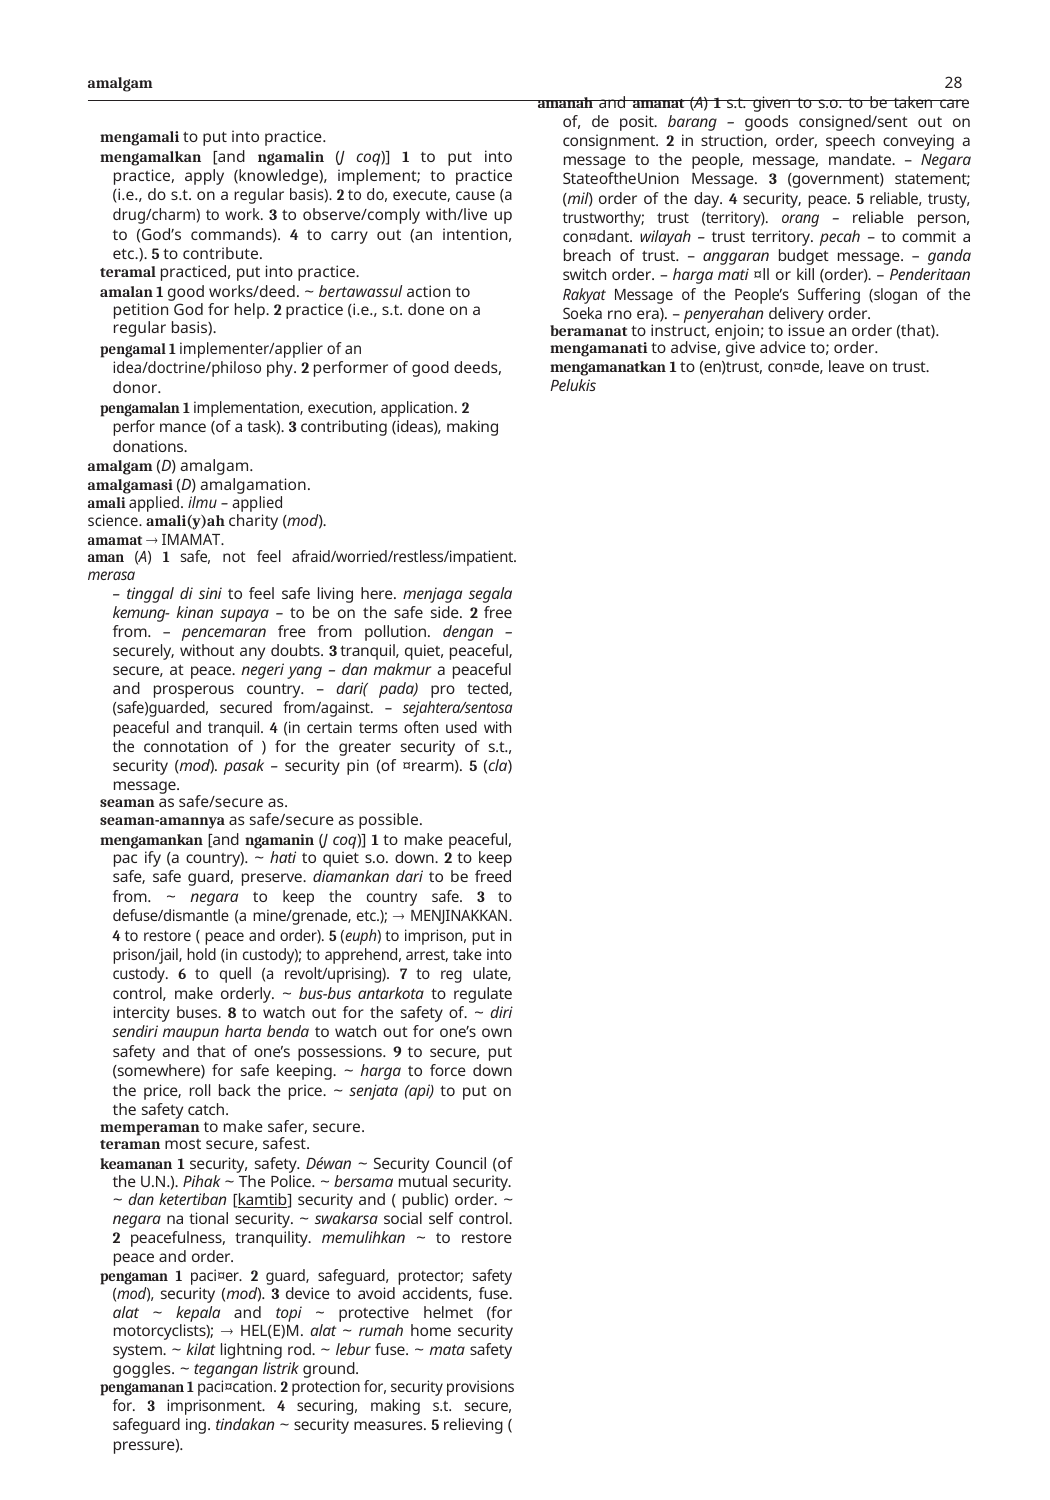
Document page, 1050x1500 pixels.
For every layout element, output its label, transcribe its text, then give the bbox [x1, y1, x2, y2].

text teramal practiced, put into practice. [100, 264, 517, 281]
text mengamalkan [and ngamalin (J coq)] 1 to put into practice, apply (knowledge), implement; to practice (i.e., do s.t. on a regular basis). 2 to do, execute, cause (a drug/charm) to work. 3 to observe/comply with/live up to (God’s commands). 4 to carry out (an intention, etc.). 5 to contribute. [100, 147, 513, 264]
text pengaman 1 paci¤er. 2 guard, safeguard, protector; safety (mod), security (mod). 3 device to avoid accidents, fuse. alat ~ kepala and topi ~ protective helmet (for motorcyclists);  HEL(E)M. alat ~ rumah home security system. ~ kilat lightning rod. ~ lebur fuse. ~ mata safety goggles. ~ tegangan listrik ground. [100, 1267, 513, 1379]
text teraman most secure, safest. [100, 1135, 517, 1153]
text for. 3 imprisonment. 4 securing, making s.t. secure, safeguard­ ing. tindakan ~ security measures. 5 relieving ( pressure). [112, 1396, 512, 1455]
text amanah and amanat (A) 1 s.t. given to s.o. to be taken care of, de­ posit. barang – goods consigned/sent out on consignment. 2 in­ struction, order, speech conveying a message to the people, message, mandate. – Negara State­of­the­Union Message. 3 (government) statement; (mil) order of the day. 4 security, peace. 5 reliable, trusty, trustworthy; trust (territory). orang – reliable person, con¤dant. wilayah – trust territory. pecah – to commit a breach of trust. – anggaran budget message. – ganda switch order. – harga mati ¤ll or kill (order). – Penderitaan Rakyat Message of the People’s Suffering (slogan of the Soeka­ rno era). – penyerahan delivery order. [537, 94, 971, 324]
text amalgamasi (D) amalgamation. amali applied. ilmu – applied science. amali(y)ah charity (mod). [87, 475, 330, 531]
text memperaman to make safer, secure. [100, 1120, 517, 1135]
text – tinggal di sini to feel safe living here. menjaga segala kemung- kinan supaya – to be on the safe side. 2 free from. – pencemaran free from pollution. dengan – securely, without any doubts. 3 tranquil, quiet, peaceful, secure, at peace. negeri yang – dan makmur a peaceful and prosperous country. – dari( pada) pro­ tected, (safe)guarded, secured from/against. – sejahtera/sentosa peaceful and tranquil. 4 (in certain terms often used with the connotation of ) for the greater security of s.t., security (mod). pasak – security pin (of ¤rearm). 5 (cla) message. [112, 584, 513, 795]
text mengamali to put into practice. [100, 128, 517, 146]
text pengamal 1 implementer/applier of an idea/doctrine/philoso­ phy. 2 performer of good deeds, donor. [100, 338, 514, 398]
text amamat  IMAMAT. [87, 531, 517, 548]
text pengamanan 1 paci¤cation. 2 protection for, security provisions [100, 1379, 517, 1395]
text pengamalan 1 implementation, execution, application. 2 perfor­ mance (of a task). 3 contributing (ideas), making donations. [100, 398, 513, 457]
text amalgam (D) amalgam. [87, 457, 517, 475]
text mengamankan [and ngamanin (J coq)] 1 to make peaceful, pac­ ify (a country). ~ hati to quiet s.o. down. 2 to keep safe, safe­ guard, preserve. diamankan dari to be freed from. ~ negara to keep the country safe. 3 to defuse/dismantle (a mine/grenade, etc.);  MENJINAKKAN. 4 to restore ( peace and order). 5 (euph) to imprison, put in prison/jail, hold (in custody); to apprehend, arrest, take into custody. 6 to quell (a revolt/uprising). 7 to reg­ ulate, control, make orderly. ~ bus-bus antarkota to regulate intercity buses. 8 to watch out for the safety of. ~ diri sendiri maupun harta benda to watch out for one’s own safety and that of one’s possessions. 9 to secure, put (somewhere) for safe­ keeping. ~ harga to force down the price, roll back the price. ~ senjata (api) to put on the safety catch. [100, 829, 513, 1120]
subtitle amalgam 28 [87, 72, 975, 93]
text keamanan 1 security, safety. Déwan ~ Security Council (of the U.N.). Pihak ~ The Police. ~ bersama mutual security. ~ dan ketertiban [kamtib] security and ( public) order. ~ negara na­ tional security. ~ swakarsa social self control. 2 peacefulness, tranquility. memulihkan ~ to restore peace and order. [100, 1154, 513, 1267]
text mengamanatkan 1 to (en)trust, con¤de, leave on trust. Pelukis [550, 357, 975, 395]
text mengamanati to advise, give advice to; order. [550, 339, 975, 357]
text amalan 1 good works/deed. ~ bertawassul action to petition God for help. 2 practice (i.e., s.t. done on a regular basis). [100, 282, 513, 338]
text seaman as safe/secure as. [100, 795, 517, 811]
text seaman-amannya as safe/secure as possible. [100, 811, 517, 829]
text beramanat to instruct, enjoin; to issue an order (that). [550, 324, 975, 339]
text aman (A) 1 safe, not feel afraid/worried/restless/impatient. merasa [87, 548, 517, 584]
